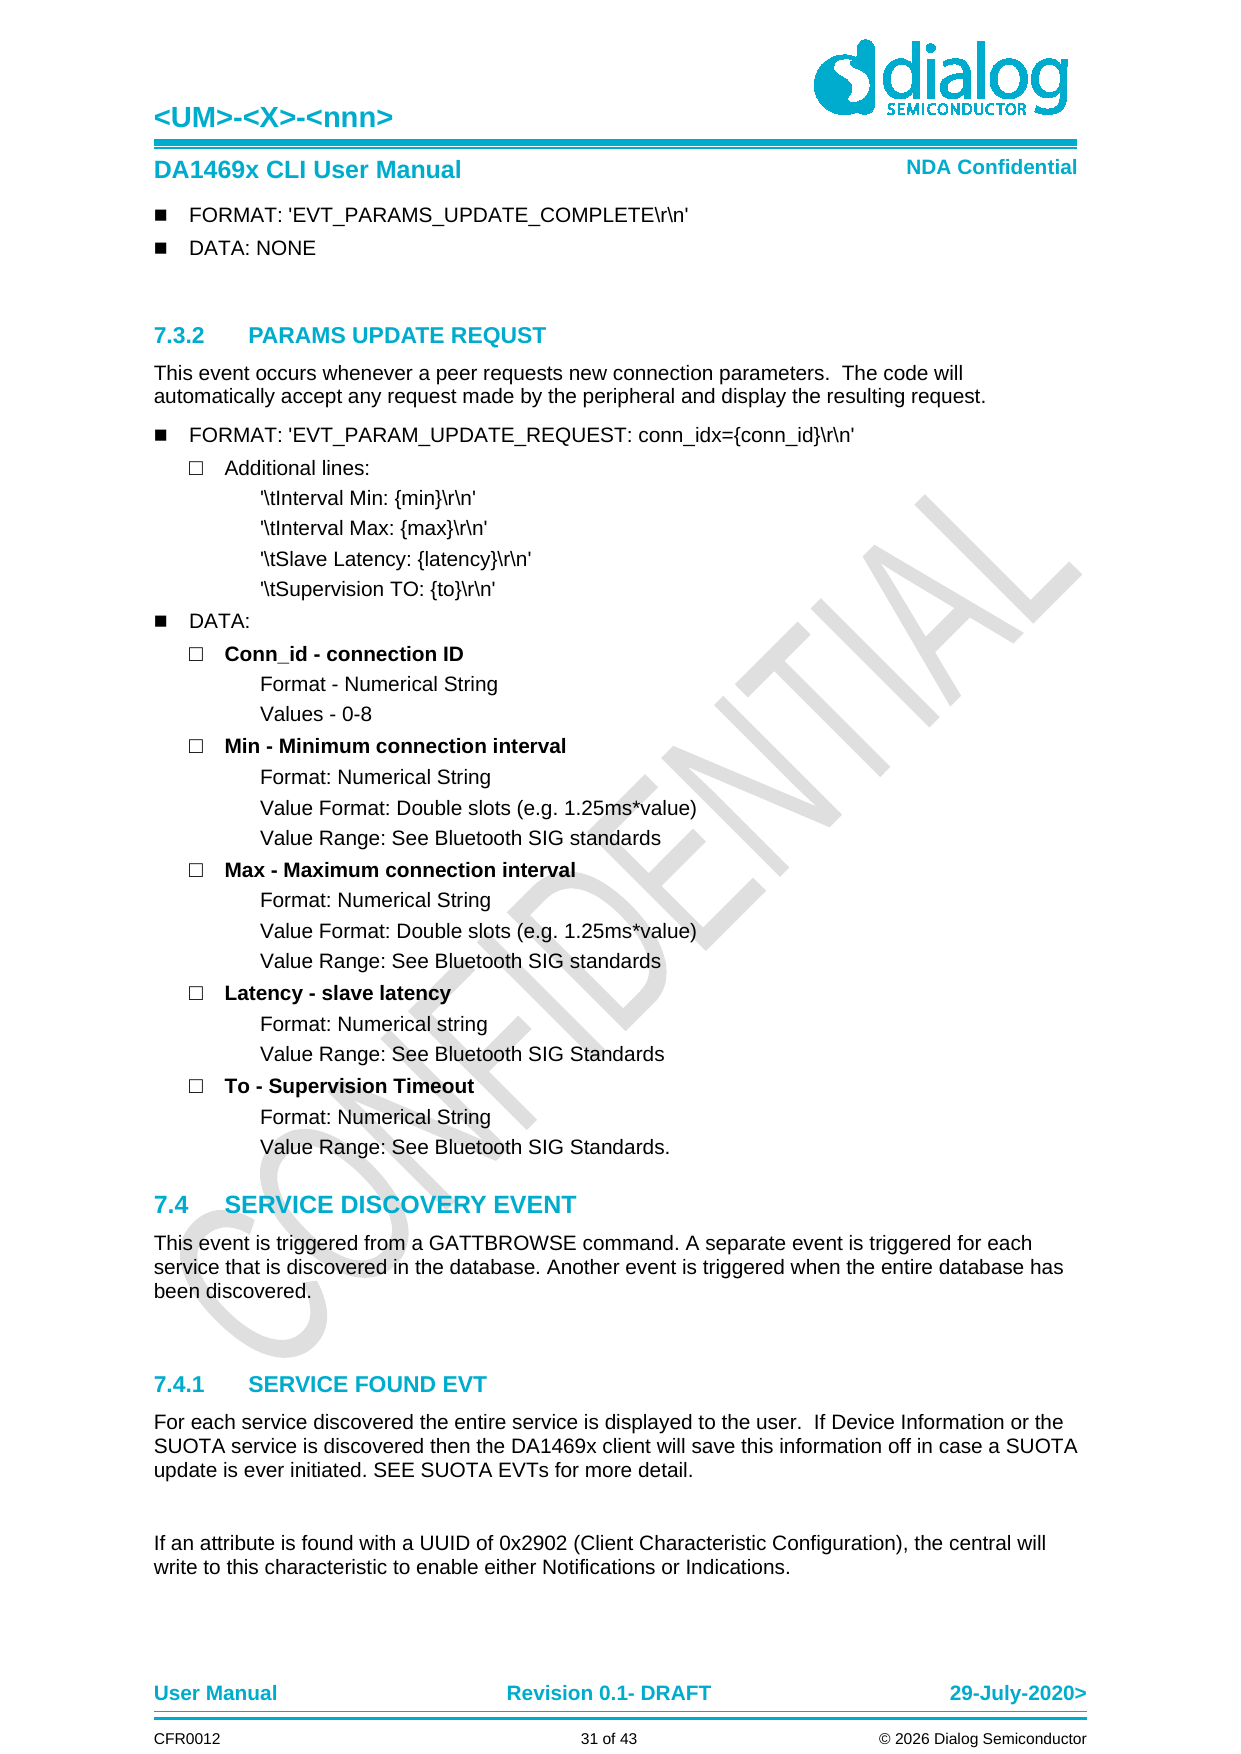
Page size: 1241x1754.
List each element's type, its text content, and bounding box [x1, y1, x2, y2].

list To - Supervision Timeout [189, 1072, 1087, 1098]
text For each service discovered the entire service is displayed to the user. If Device Information or the SUOTA service is discovered then the DA1469x client will save this information off in case a SUOTA update is ever initiated. SEE SUOTA EVTs for more detail. [153, 1410, 1087, 1482]
list Min - Minimum connection interval [189, 732, 1087, 759]
list Format - Numerical String [224, 672, 1087, 696]
text If an attribute is found with a UUID of 0x2902 (Client Characteristic Configuration), the central will write to this characteristic to enable either Notifications or Indications. [153, 1531, 1087, 1578]
list DATA: NONE [153, 234, 1087, 260]
list FORMAT: 'EVT_PARAMS_UPDATE_COMPLETE\r\n' [153, 201, 1087, 227]
list Format: Numerical String [224, 765, 1087, 789]
list Format: Numerical String [224, 888, 1087, 912]
list '\tSlave Latency: {latency}\r\n' [224, 546, 1087, 570]
list Latency - slave latency [189, 979, 1087, 1005]
list Value Format: Double slots (e.g. 1.25ms*value) [224, 795, 1087, 819]
subtitle SERVICE DISCOVERY EVENT [153, 1190, 1087, 1219]
subtitle PARAMS UPDATE REQUST [153, 322, 1087, 348]
list Value Range: See Bluetooth SIG Standards. [224, 1135, 1087, 1159]
list Value Range: See Bluetooth SIG standards [224, 949, 1087, 973]
list Format: Numerical string [224, 1012, 1087, 1036]
list Value Format: Double slots (e.g. 1.25ms*value) [224, 918, 1087, 942]
list Value Range: See Bluetooth SIG standards [224, 826, 1087, 849]
list Conn_id - connection ID [189, 639, 1087, 666]
subtitle SERVICE FOUND EVT [153, 1371, 1087, 1397]
list '\tInterval Max: {max}\r\n' [224, 516, 1087, 540]
list FORMAT: 'EVT_PARAM_UPDATE_REQUEST: conn_idx={conn_id}\r\n' [153, 421, 1087, 447]
text This event occurs whenever a peer requests new connection parameters. The code will automatically accept any request made by the peripheral and display the resulting request. [153, 360, 1087, 408]
list Format: Numerical String [224, 1104, 1087, 1128]
list Value Range: See Bluetooth SIG Standards [224, 1042, 1087, 1066]
list '\tInterval Min: {min}\r\n' [224, 486, 1087, 510]
list '\tSupervision TO: {to}\r\n' [224, 577, 1087, 601]
text This event is triggered from a GATTBROWSE command. A separate event is triggered for each service that is discovered in the database. Another event is triggered when the entire database has been discovered. [153, 1231, 1087, 1303]
list Values - 0-8 [224, 702, 1087, 726]
list Additional lines: [189, 453, 1087, 480]
list Max - Maximum connection interval [189, 856, 1087, 882]
list DATA: [153, 607, 1087, 633]
